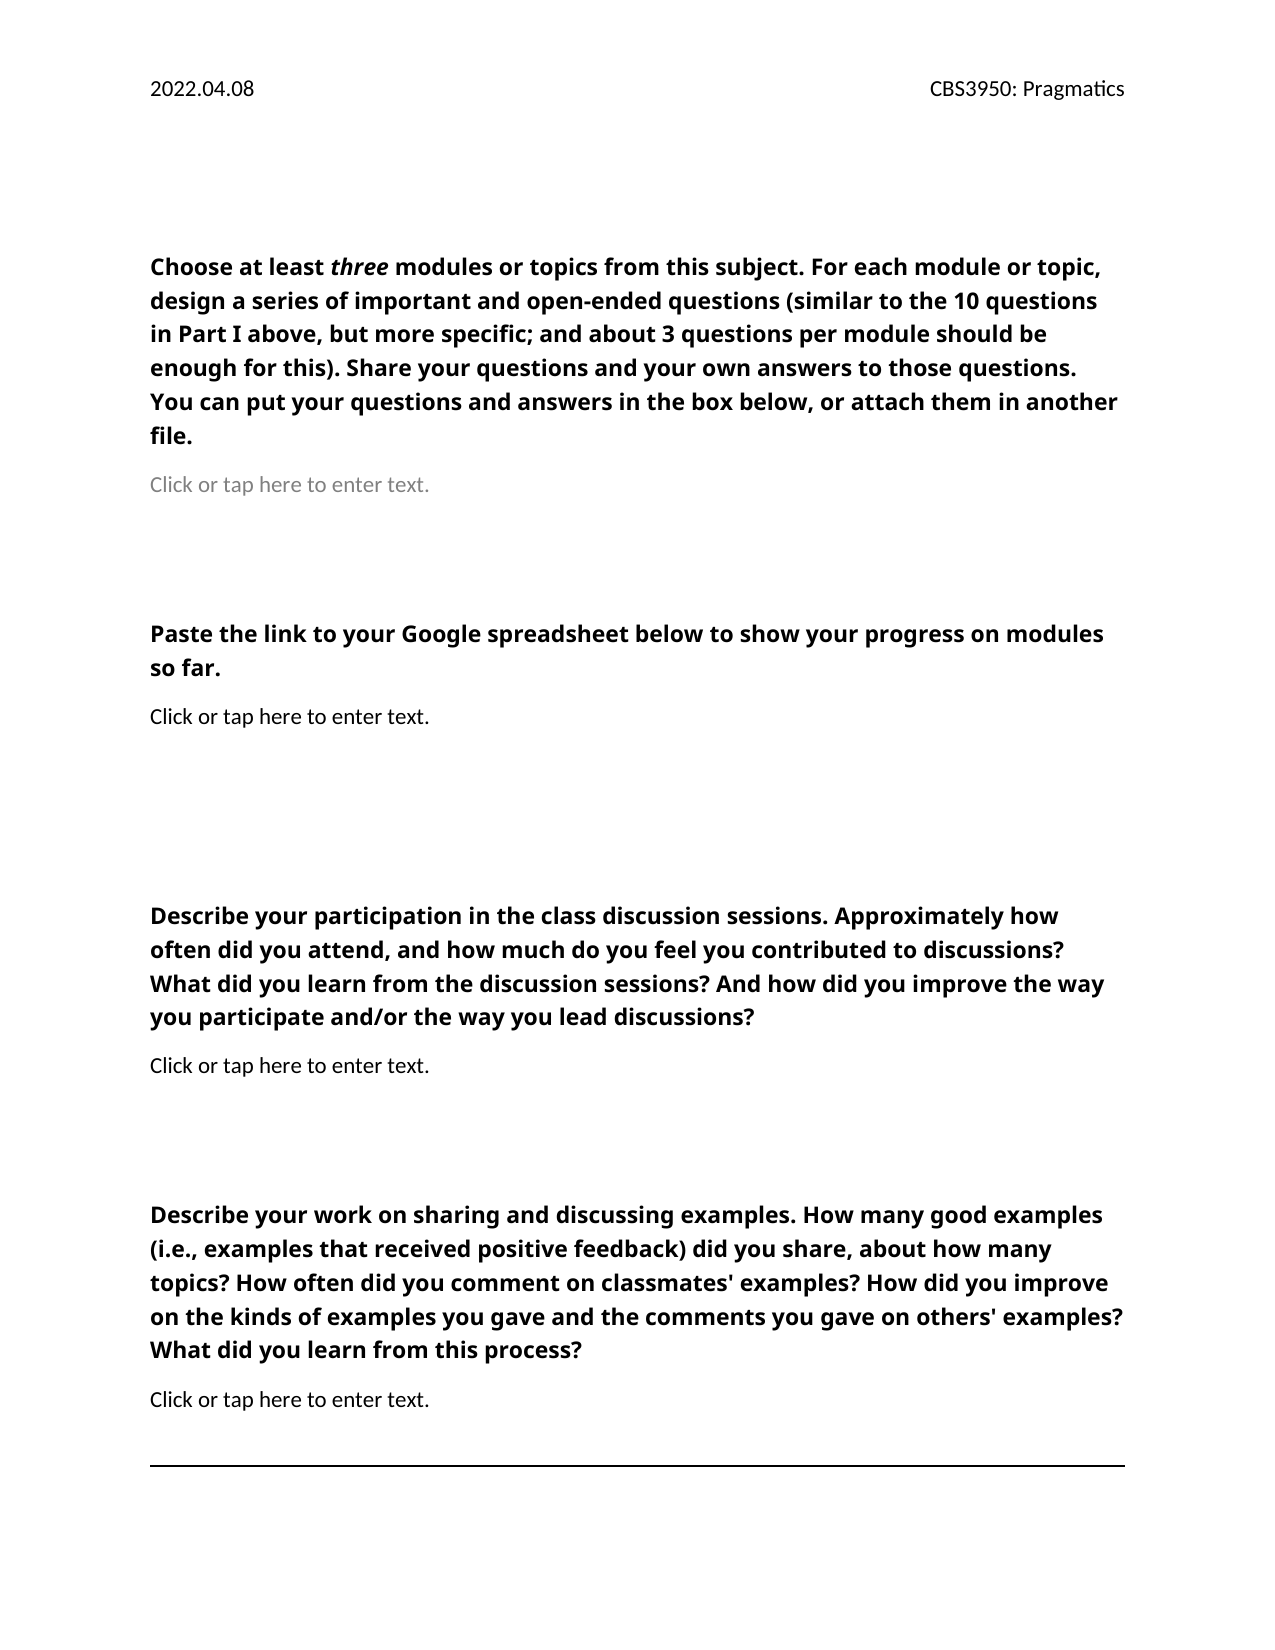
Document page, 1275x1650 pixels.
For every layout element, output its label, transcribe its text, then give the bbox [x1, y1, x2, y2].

text Choose at least three modules or topics from this subject. For each module or topic, design a series of important and open-ended questions (similar to the 10 questions in Part I above, but more specific; and about 3 questions per module should be enough for this). Share your questions and your own answers to those questions. You can put your questions and answers in the box below, or attach them in another file. [150, 251, 1125, 451]
text Paste the link to your Google spreadsheet below to show your progress on modules so far. [150, 618, 1125, 683]
text Describe your work on sharing and discussing examples. How many good examples (i.e., examples that received positive feedback) did you share, about how many topics? How often did you comment on classmates' examples? How did you improve on the kinds of examples you gave and the comments you gave on others' examples? What did you learn from this process? [150, 1199, 1125, 1366]
text Describe your participation in the class discussion sessions. Approximately how often did you attend, and how much do you feel you contributed to discussions? What did you learn from the discussion sessions? And how did you improve the way you participate and/or the way you lead discussions? [150, 900, 1125, 1032]
